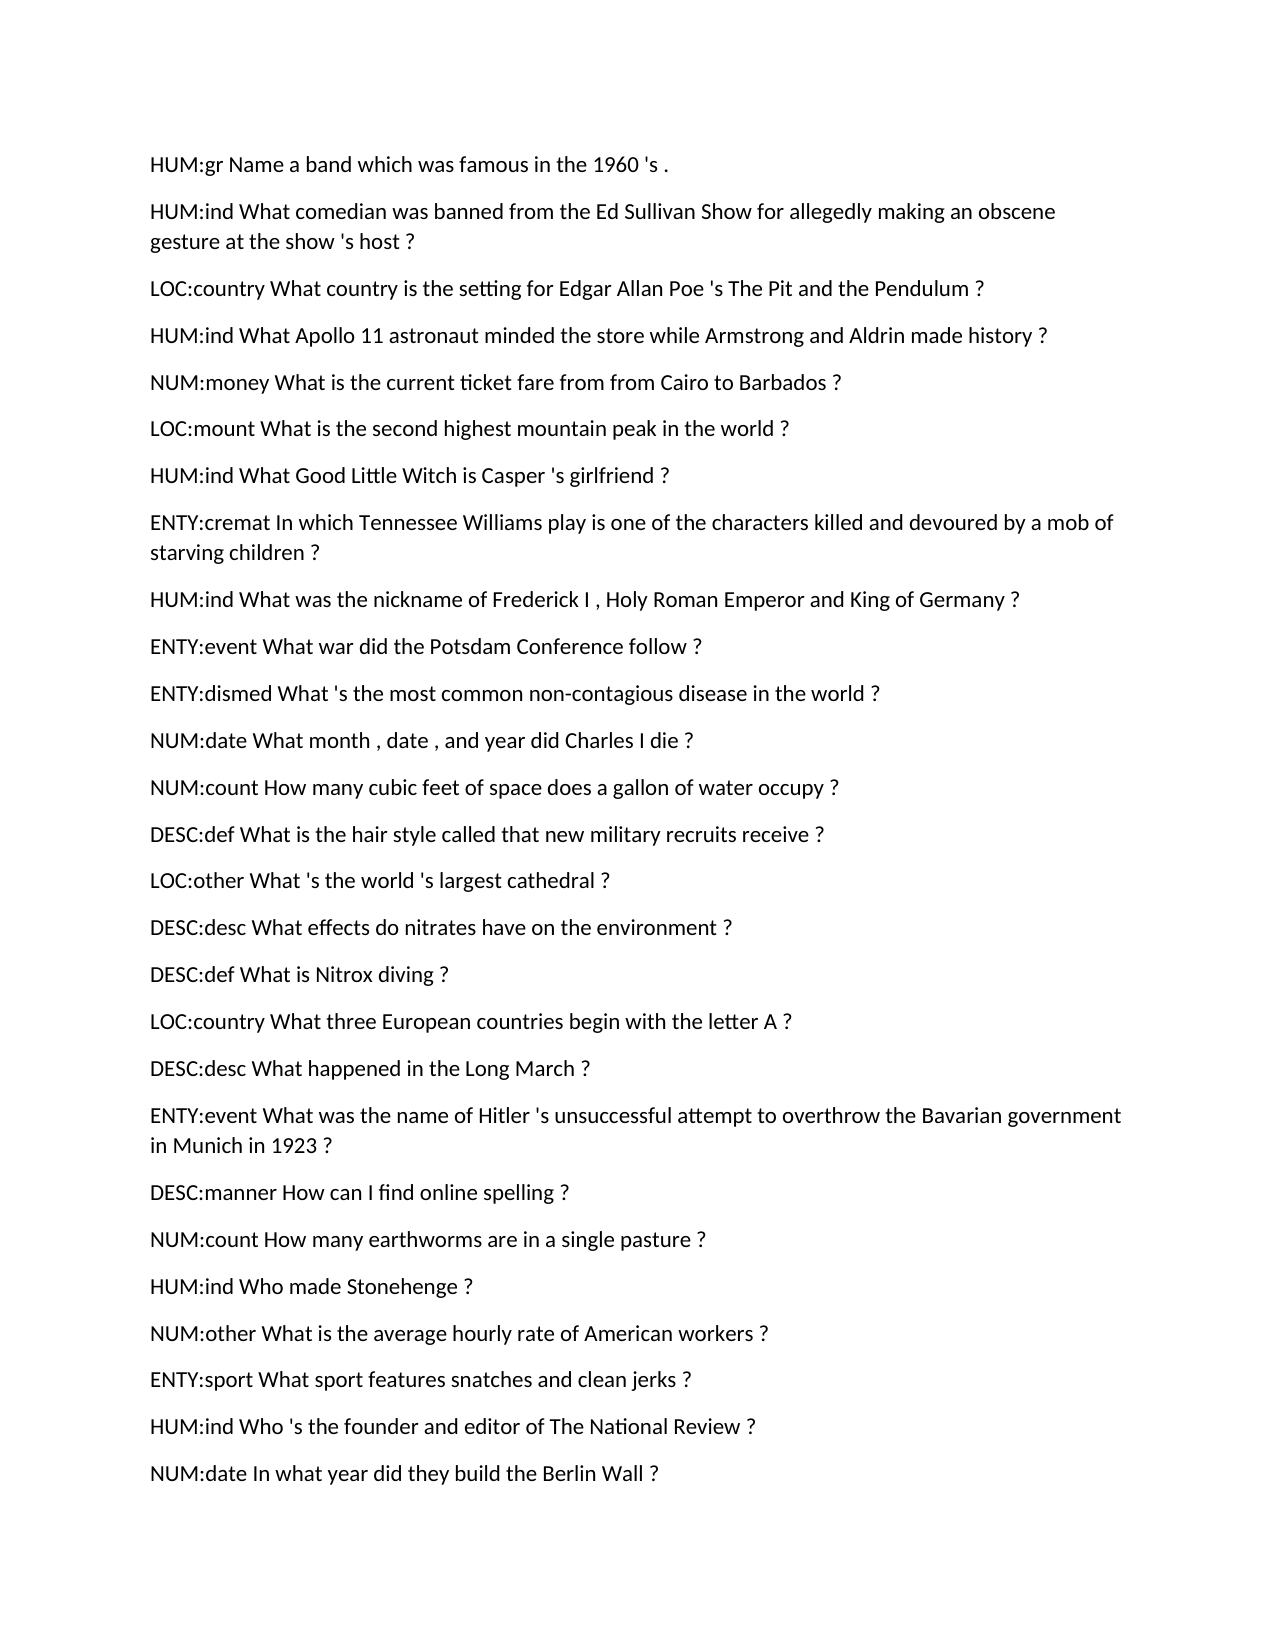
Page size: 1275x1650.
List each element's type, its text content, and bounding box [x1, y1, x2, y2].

text HUM:ind What Apollo 11 astronaut minded the store while Armstrong and Aldrin made history ? [150, 321, 1125, 349]
text LOC:other What 's the world 's largest cathedral ? [150, 867, 1125, 895]
text ENTY:sport What sport features snatches and clean jerks ? [150, 1366, 1125, 1394]
text ENTY:event What war did the Potsdam Conference follow ? [150, 632, 1125, 660]
text HUM:gr Name a band which was famous in the 1960 's . [150, 150, 1125, 178]
text NUM:date In what year did they build the Berlin Wall ? [150, 1459, 1125, 1487]
text LOC:country What three European countries begin with the letter A ? [150, 1007, 1125, 1035]
text HUM:ind What was the nickname of Frederick I , Holy Roman Emperor and King of Germany ? [150, 585, 1125, 613]
text ENTY:event What was the name of Hitler 's unsuccessful attempt to overthrow the Bavarian government in Munich in 1923 ? [150, 1101, 1125, 1159]
text NUM:count How many cubic feet of space does a gallon of water occupy ? [150, 773, 1125, 801]
text DESC:def What is Nitrox diving ? [150, 960, 1125, 988]
text NUM:money What is the current ticket fare from from Cairo to Barbados ? [150, 368, 1125, 396]
text LOC:mount What is the second highest mountain peak in the world ? [150, 414, 1125, 443]
text NUM:other What is the average hourly rate of American workers ? [150, 1319, 1125, 1347]
text HUM:ind Who 's the founder and editor of The National Review ? [150, 1412, 1125, 1441]
text HUM:ind What Good Little Witch is Casper 's girlfriend ? [150, 461, 1125, 489]
text ENTY:cremat In which Tennessee Williams play is one of the characters killed and devoured by a mob of starving children ? [150, 508, 1125, 567]
text LOC:country What country is the setting for Edgar Allan Poe 's The Pit and the Pendulum ? [150, 274, 1125, 302]
text ENTY:dismed What 's the most common non-contagious disease in the world ? [150, 679, 1125, 707]
text DESC:def What is the hair style called that new military recruits receive ? [150, 820, 1125, 848]
text DESC:desc What happened in the Long March ? [150, 1054, 1125, 1082]
text DESC:desc What effects do nitrates have on the environment ? [150, 913, 1125, 942]
text HUM:ind What comedian was banned from the Ed Sullivan Show for allegedly making an obscene gesture at the show 's host ? [150, 197, 1125, 255]
text DESC:manner How can I find online spelling ? [150, 1178, 1125, 1206]
text NUM:count How many earthworms are in a single pasture ? [150, 1225, 1125, 1253]
text HUM:ind Who made Stonehenge ? [150, 1272, 1125, 1300]
text NUM:date What month , date , and year did Charles I die ? [150, 726, 1125, 754]
